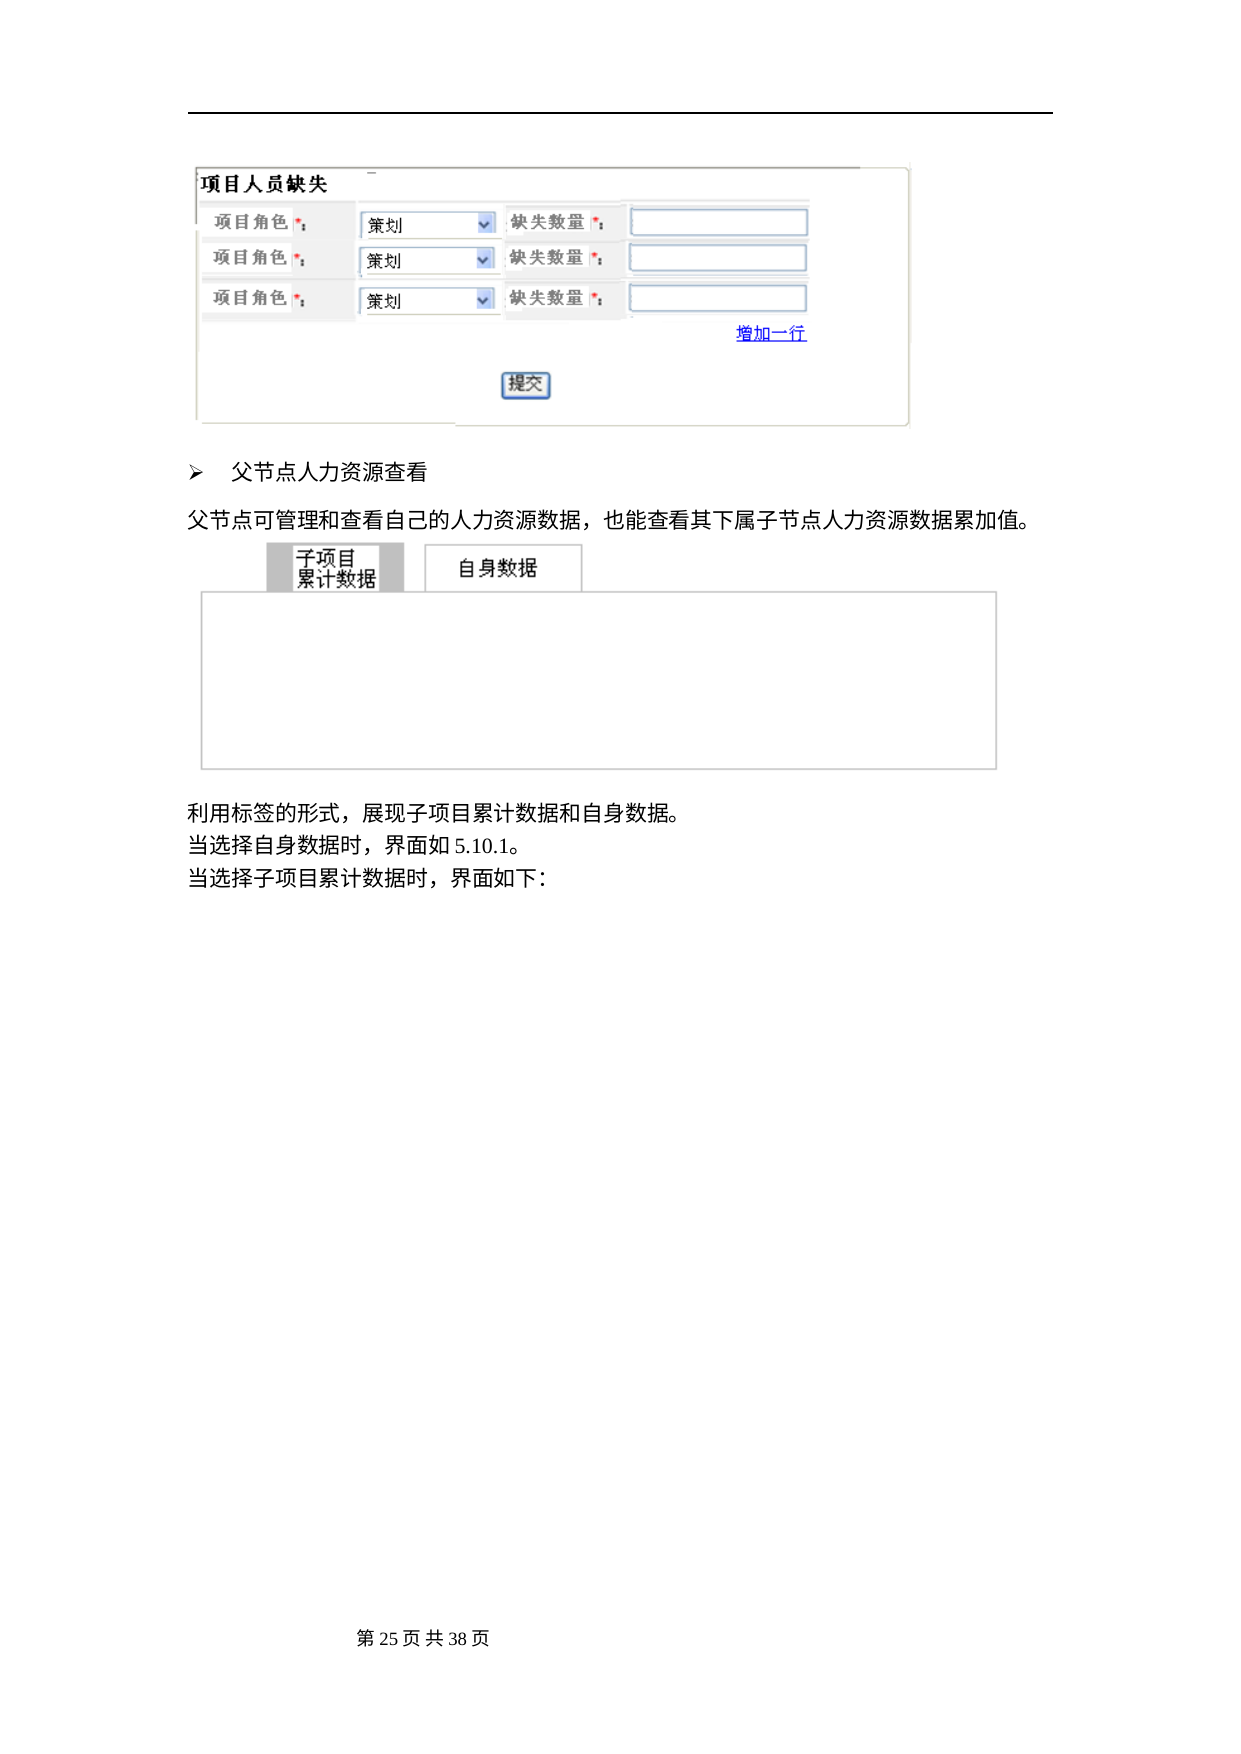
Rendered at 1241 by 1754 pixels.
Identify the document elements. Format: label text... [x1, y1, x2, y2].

text 当选择子项目累计数据时，界面如下： [187, 860, 1053, 893]
text 当选择自身数据时，界面如5.10.1。 [187, 828, 1053, 860]
text 父节点可管理和查看自己的人力资源数据，也能查看其下属子节点人力资源数据累加值。 [187, 503, 1053, 535]
picture [187, 535, 1016, 778]
list 父节点人力资源查看 [187, 454, 1053, 487]
picture [187, 162, 922, 429]
text 利用标签的形式，展现子项目累计数据和自身数据。 [187, 795, 1053, 828]
